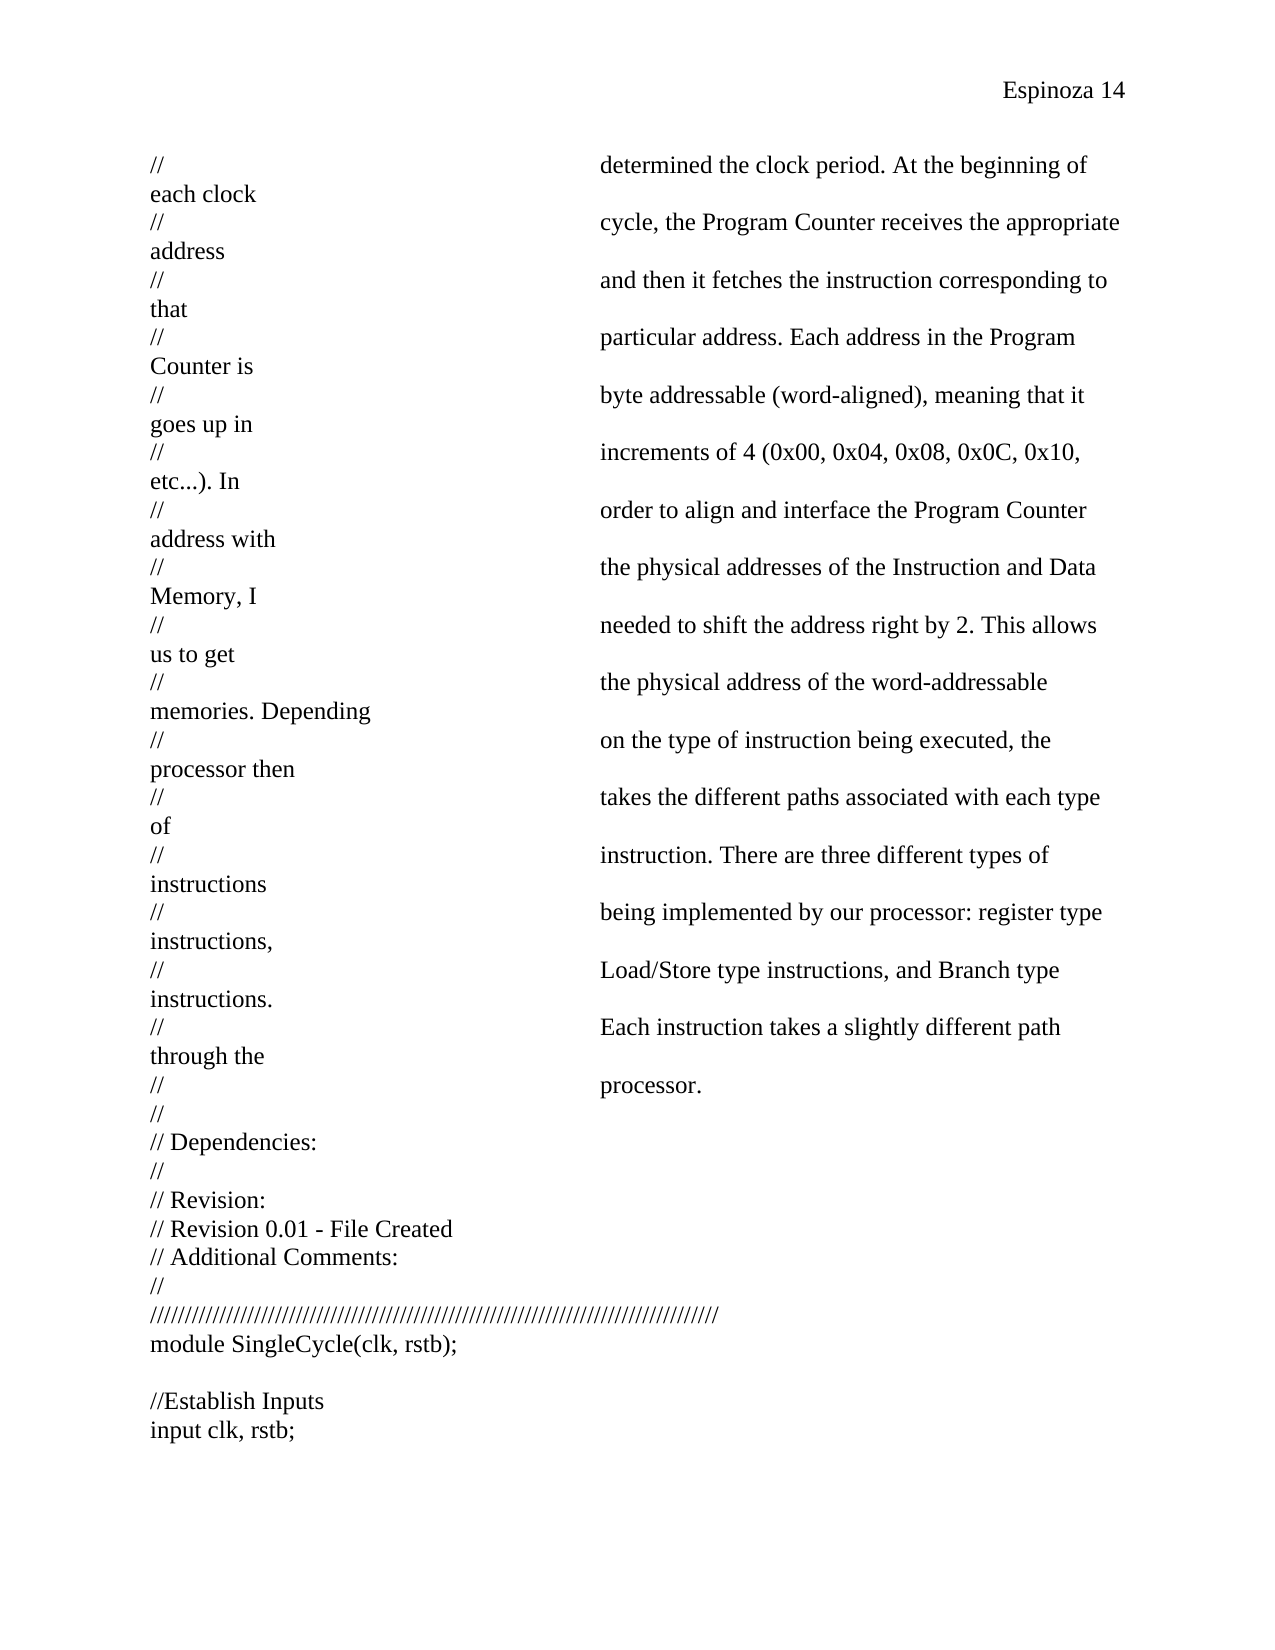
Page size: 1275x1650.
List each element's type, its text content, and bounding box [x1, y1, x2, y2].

text ////////////////////////////////////////////////////////////////////////////////// [150, 1300, 1125, 1329]
text // Additional Comments: [150, 1242, 1125, 1271]
text // Revision 0.01 - File Created [150, 1214, 1125, 1242]
text // [150, 1099, 1125, 1127]
text // [150, 1271, 1125, 1300]
text // order to align and interface the Program Counter address with [150, 495, 1125, 552]
text // needed to shift the address right by 2. This allows us to get [150, 610, 1125, 667]
text // the physical addresses of the Instruction and Data Memory, I [150, 552, 1125, 610]
text module SingleCycle(clk, rstb); [150, 1329, 1125, 1357]
text // particular address. Each address in the Program Counter is [150, 322, 1125, 380]
text // Load/Store type instructions, and Branch type instructions. [150, 955, 1125, 1012]
text // Revision: [150, 1185, 1125, 1214]
text // being implemented by our processor: register type instructions, [150, 897, 1125, 955]
text // Dependencies: [150, 1127, 1125, 1156]
text // the physical address of the word-addressable memories. Depending [150, 667, 1125, 725]
text // instruction. There are three different types of instructions [150, 840, 1125, 897]
text // byte addressable (word-aligned), meaning that it goes up in [150, 380, 1125, 437]
text //Establish Inputs [150, 1386, 1125, 1415]
text // increments of 4 (0x00, 0x04, 0x08, 0x0C, 0x10, etc...). In [150, 437, 1125, 495]
text // on the type of instruction being executed, the processor then [150, 725, 1125, 782]
text // [150, 1156, 1125, 1185]
text // and then it fetches the instruction corresponding to that [150, 265, 1125, 322]
text // determined the clock period. At the beginning of each clock [150, 150, 1125, 207]
text // Each instruction takes a slightly different path through the [150, 1012, 1125, 1070]
text input clk, rstb; [150, 1415, 1125, 1444]
text // processor. [150, 1070, 1125, 1099]
text // takes the different paths associated with each type of [150, 782, 1125, 840]
text // cycle, the Program Counter receives the appropriate address [150, 207, 1125, 265]
